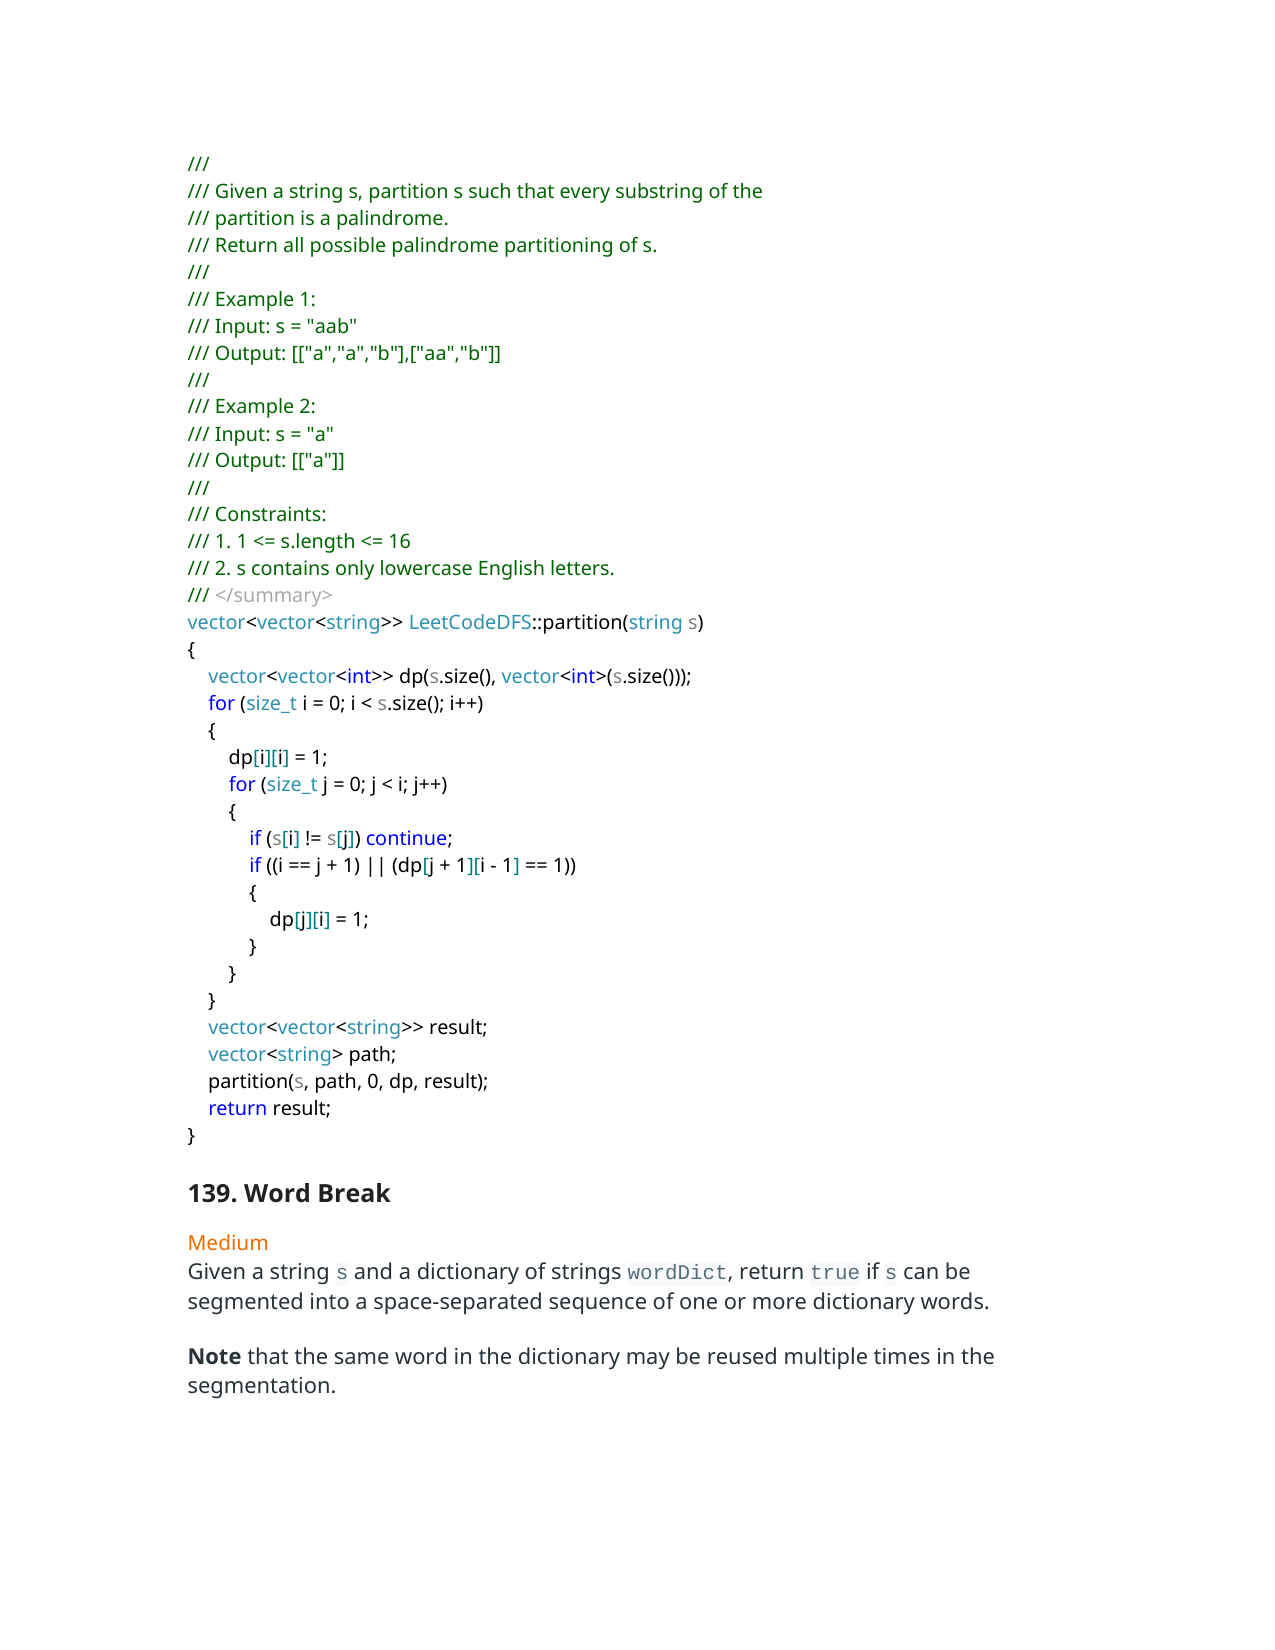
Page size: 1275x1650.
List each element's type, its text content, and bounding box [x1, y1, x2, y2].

text vector<vector<int>> dp(s.size(), vector<int>(s.size())); [187, 663, 1087, 689]
text /// Return all possible palindrome partitioning of s. [187, 231, 1087, 258]
text /// Example 2: [187, 393, 1087, 420]
text Note that the same word in the dictionary may be reused multiple times in the segmentation. [187, 1341, 1087, 1400]
text } [187, 959, 1087, 986]
text /// 2. s contains only lowercase English letters. [187, 555, 1087, 582]
text if (s[i] != s[j]) continue; [187, 824, 1087, 851]
text vector<vector<string>> LeetCodeDFS::partition(string s) [187, 609, 1087, 636]
text /// Given a string s, partition s such that every substring of the [187, 177, 1087, 204]
text /// Constraints: [187, 501, 1087, 528]
text { [187, 717, 1087, 743]
text vector<vector<string>> result; [187, 1013, 1087, 1040]
text /// partition is a palindrome. [187, 204, 1087, 231]
text /// 1. 1 <= s.length <= 16 [187, 528, 1087, 555]
text Medium [187, 1225, 1087, 1256]
text } [187, 986, 1087, 1013]
text /// Example 1: [187, 285, 1087, 312]
text /// [187, 150, 1087, 177]
text /// [187, 474, 1087, 501]
text /// Input: s = "aab" [187, 312, 1087, 339]
text /// Output: [["a","a","b"],["aa","b"]] [187, 339, 1087, 366]
text for (size_t j = 0; j < i; j++) [187, 771, 1087, 797]
text /// Output: [["a"]] [187, 447, 1087, 474]
text /// </summary> [187, 582, 1087, 609]
text /// [187, 366, 1087, 393]
text return result; [187, 1094, 1087, 1121]
text { [187, 636, 1087, 663]
text if ((i == j + 1) || (dp[j + 1][i - 1] == 1)) [187, 851, 1087, 878]
text } [187, 932, 1087, 959]
text { [187, 797, 1087, 824]
text /// Input: s = "a" [187, 420, 1087, 447]
text 139. Word Break [187, 1175, 1087, 1209]
text for (size_t i = 0; i < s.size(); i++) [187, 689, 1087, 717]
text dp[i][i] = 1; [187, 743, 1087, 771]
text { [187, 878, 1087, 905]
text } [187, 1121, 1087, 1148]
text partition(s, path, 0, dp, result); [187, 1067, 1087, 1094]
text vector<string> path; [187, 1040, 1087, 1067]
text /// [187, 258, 1087, 285]
text Given a string s and a dictionary of strings wordDict, return true if s can be segmented into a space-separated sequence of one or more dictionary words. [187, 1256, 1087, 1316]
text dp[j][i] = 1; [187, 905, 1087, 932]
